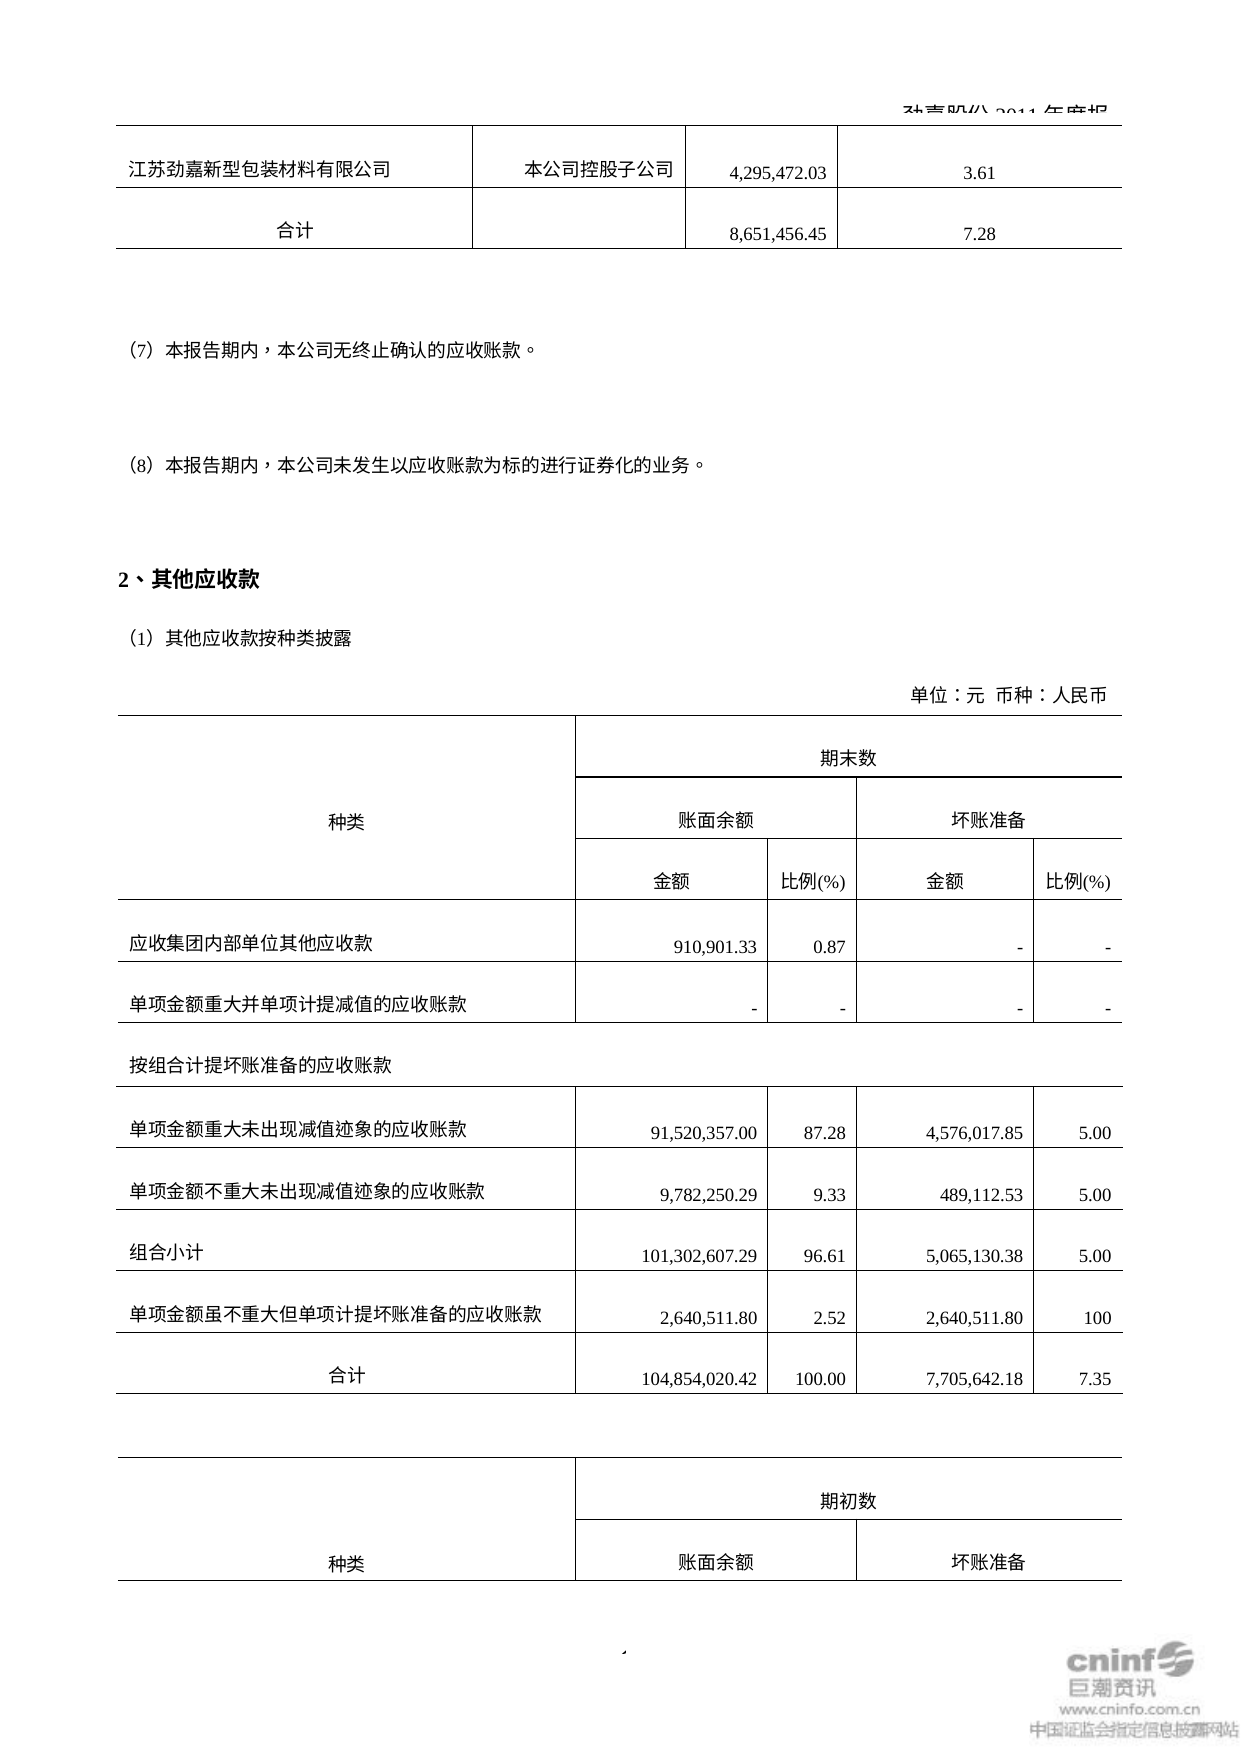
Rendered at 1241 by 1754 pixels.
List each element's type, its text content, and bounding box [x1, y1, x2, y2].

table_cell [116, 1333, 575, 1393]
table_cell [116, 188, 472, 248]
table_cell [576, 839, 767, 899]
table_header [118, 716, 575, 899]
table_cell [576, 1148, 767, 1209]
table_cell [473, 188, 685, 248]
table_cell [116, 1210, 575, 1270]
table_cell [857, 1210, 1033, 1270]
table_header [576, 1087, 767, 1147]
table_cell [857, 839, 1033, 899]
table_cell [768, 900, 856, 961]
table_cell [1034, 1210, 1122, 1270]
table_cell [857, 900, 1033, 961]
text （1）其他应收款按种类披露 [118, 625, 1124, 650]
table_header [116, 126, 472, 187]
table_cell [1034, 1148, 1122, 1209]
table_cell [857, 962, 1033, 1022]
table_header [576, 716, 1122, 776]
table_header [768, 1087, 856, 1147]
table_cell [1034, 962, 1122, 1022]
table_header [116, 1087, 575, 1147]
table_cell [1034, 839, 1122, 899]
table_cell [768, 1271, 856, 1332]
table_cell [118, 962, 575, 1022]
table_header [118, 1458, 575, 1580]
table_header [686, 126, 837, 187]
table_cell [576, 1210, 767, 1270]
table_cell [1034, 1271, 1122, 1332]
text 按组合计提坏账准备的应收账款 [129, 1053, 1124, 1078]
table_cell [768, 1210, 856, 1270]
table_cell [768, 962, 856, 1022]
text （7）本报告期内，本公司无终止确认的应收账款。 [118, 338, 1124, 363]
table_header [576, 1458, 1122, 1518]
text 单位：元 币种：人民币 [104, 682, 1108, 707]
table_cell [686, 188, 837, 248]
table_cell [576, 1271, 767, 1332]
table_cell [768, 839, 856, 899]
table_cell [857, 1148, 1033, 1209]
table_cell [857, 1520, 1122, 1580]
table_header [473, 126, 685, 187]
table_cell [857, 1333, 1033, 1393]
picture [1029, 1633, 1241, 1754]
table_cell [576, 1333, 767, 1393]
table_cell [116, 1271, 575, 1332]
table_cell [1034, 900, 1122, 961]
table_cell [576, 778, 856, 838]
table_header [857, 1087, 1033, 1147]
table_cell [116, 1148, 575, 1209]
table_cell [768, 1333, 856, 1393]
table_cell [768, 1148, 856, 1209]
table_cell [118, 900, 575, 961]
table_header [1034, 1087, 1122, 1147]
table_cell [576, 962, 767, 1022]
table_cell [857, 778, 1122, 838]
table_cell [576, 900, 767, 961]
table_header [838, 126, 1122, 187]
text （8）本报告期内，本公司未发生以应收账款为标的进行证券化的业务。 [118, 453, 1124, 478]
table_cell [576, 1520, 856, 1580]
text 2、其他应收款 [118, 564, 1124, 593]
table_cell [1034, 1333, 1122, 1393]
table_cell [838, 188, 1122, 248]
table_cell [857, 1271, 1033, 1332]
